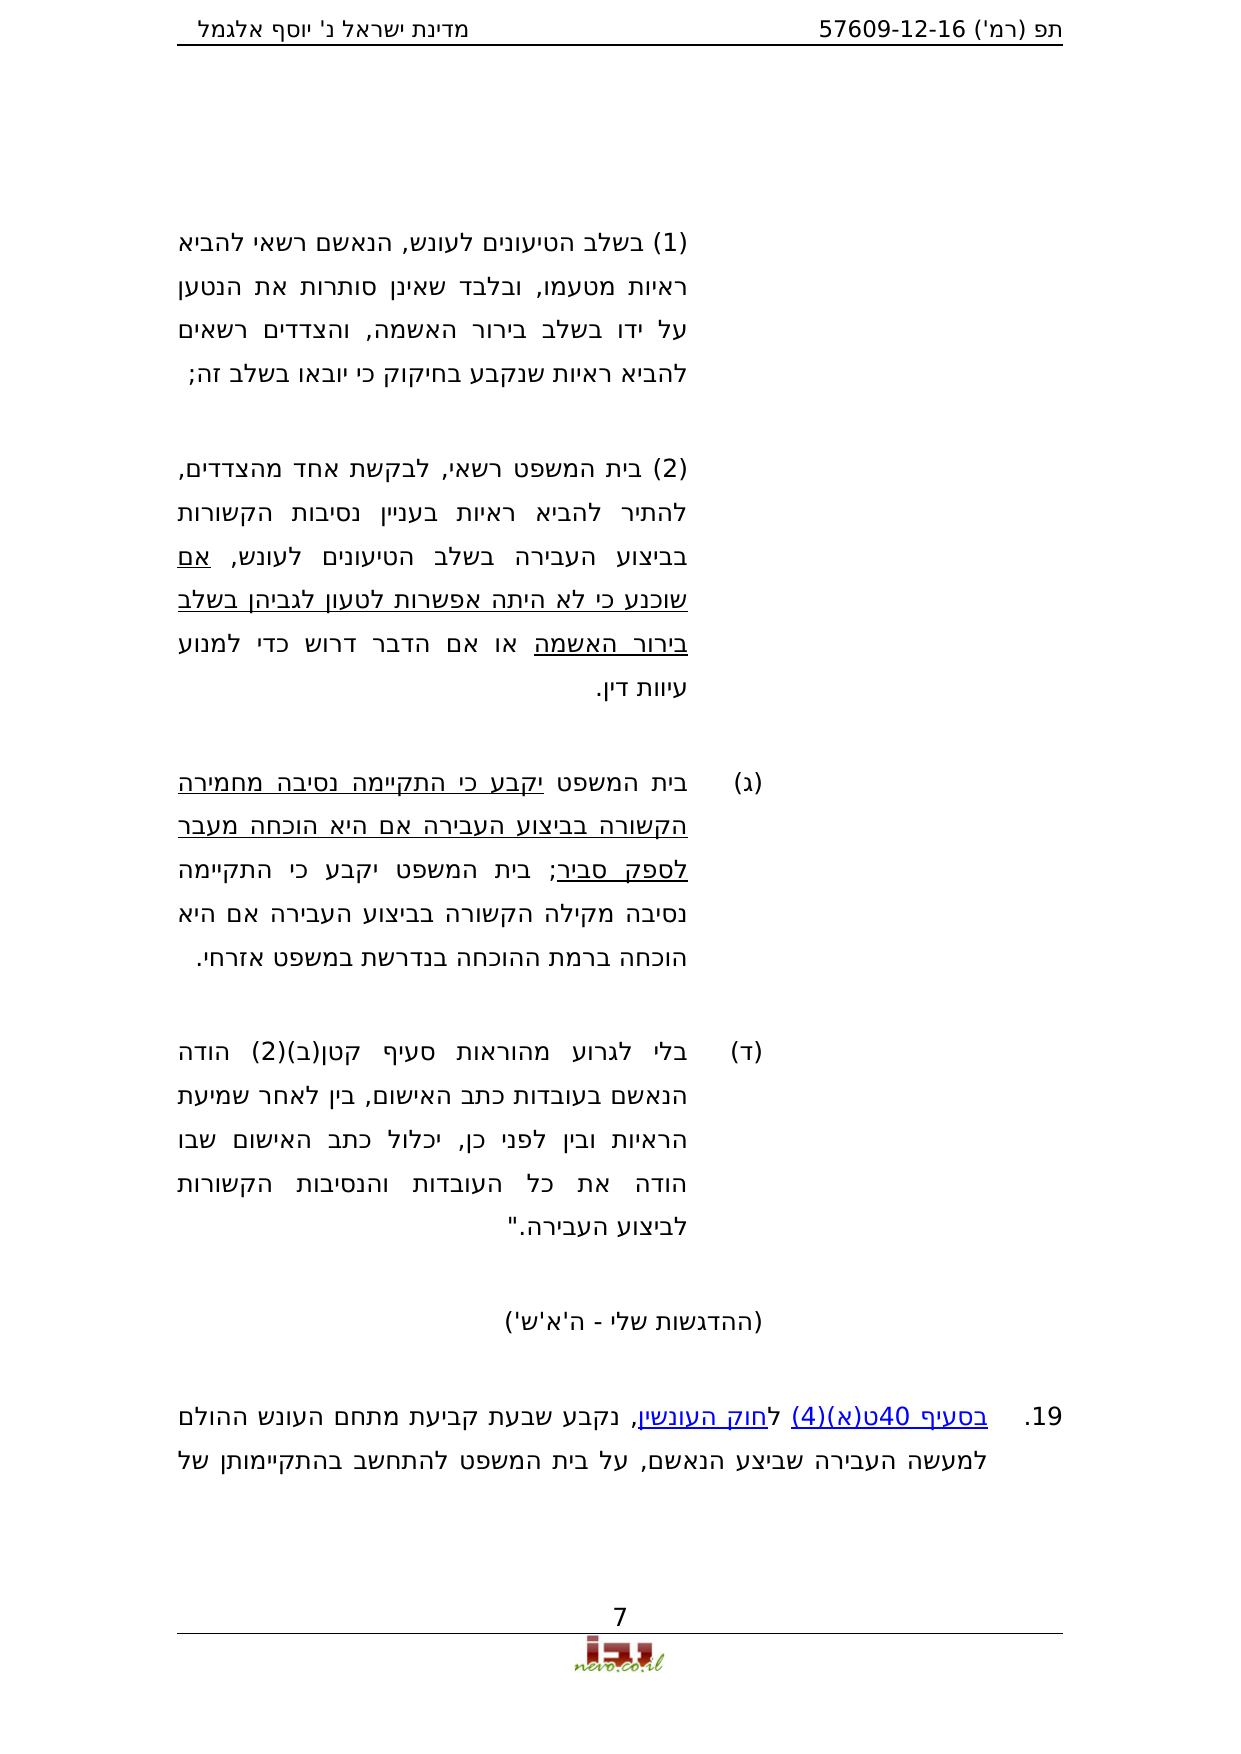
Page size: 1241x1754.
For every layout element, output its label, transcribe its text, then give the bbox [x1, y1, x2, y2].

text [177, 1402, 1063, 1475]
text (1) בשלב הטיעונים לעונש, הנאשם רשאי להביא ראיות מטעמו, ובלבד שאינן סותרות את הנטען על ידו בשלב בירור האשמה, והצדדים רשאים להביא ראיות שנקבע בחיקוק כי יובאו בשלב זה; [177, 228, 688, 389]
picture [574, 1635, 666, 1673]
text (ג) בית המשפט יקבע כי התקיימה נסיבה מחמירה הקשורה בביצוע העבירה אם היא הוכחה מעבר לספק סביר; בית המשפט יקבע כי התקיימה נסיבה מקילה הקשורה בביצוע העבירה אם היא הוכחה ברמת ההוכחה בנדרשת במשפט אזרחי. [177, 768, 763, 972]
text (ד) בלי לגרוע מהוראות סעיף קטן(ב)(2) הודה הנאשם בעובדות כתב האישום, בין לאחר שמיעת הראיות ובין לפני כן, יכלול כתב האישום שבו הודה את כל העובדות והנסיבות הקשורות לביצוע העבירה." [177, 1038, 763, 1242]
text (2) בית המשפט רשאי, לבקשת אחד מהצדדים, להתיר להביא ראיות בעניין נסיבות הקשורות בביצוע העבירה בשלב הטיעונים לעונש, אם שוכנע כי לא היתה אפשרות לטעון לגביהן בשלב בירור האשמה או אם הדבר דרוש כדי למנוע עיוות דין. [177, 612, 688, 702]
text (ההדגשות שלי - ה'א'ש') [177, 1307, 763, 1337]
text (2) בית המשפט רשאי, לבקשת אחד מהצדדים, להתיר להביא ראיות בעניין נסיבות הקשורות בביצוע העבירה בשלב הטיעונים לעונש, אם שוכנע כי לא היתה אפשרות לטעון לגביהן בשלב בירור האשמה או אם הדבר דרוש כדי למנוע עיוות דין. [177, 454, 688, 611]
